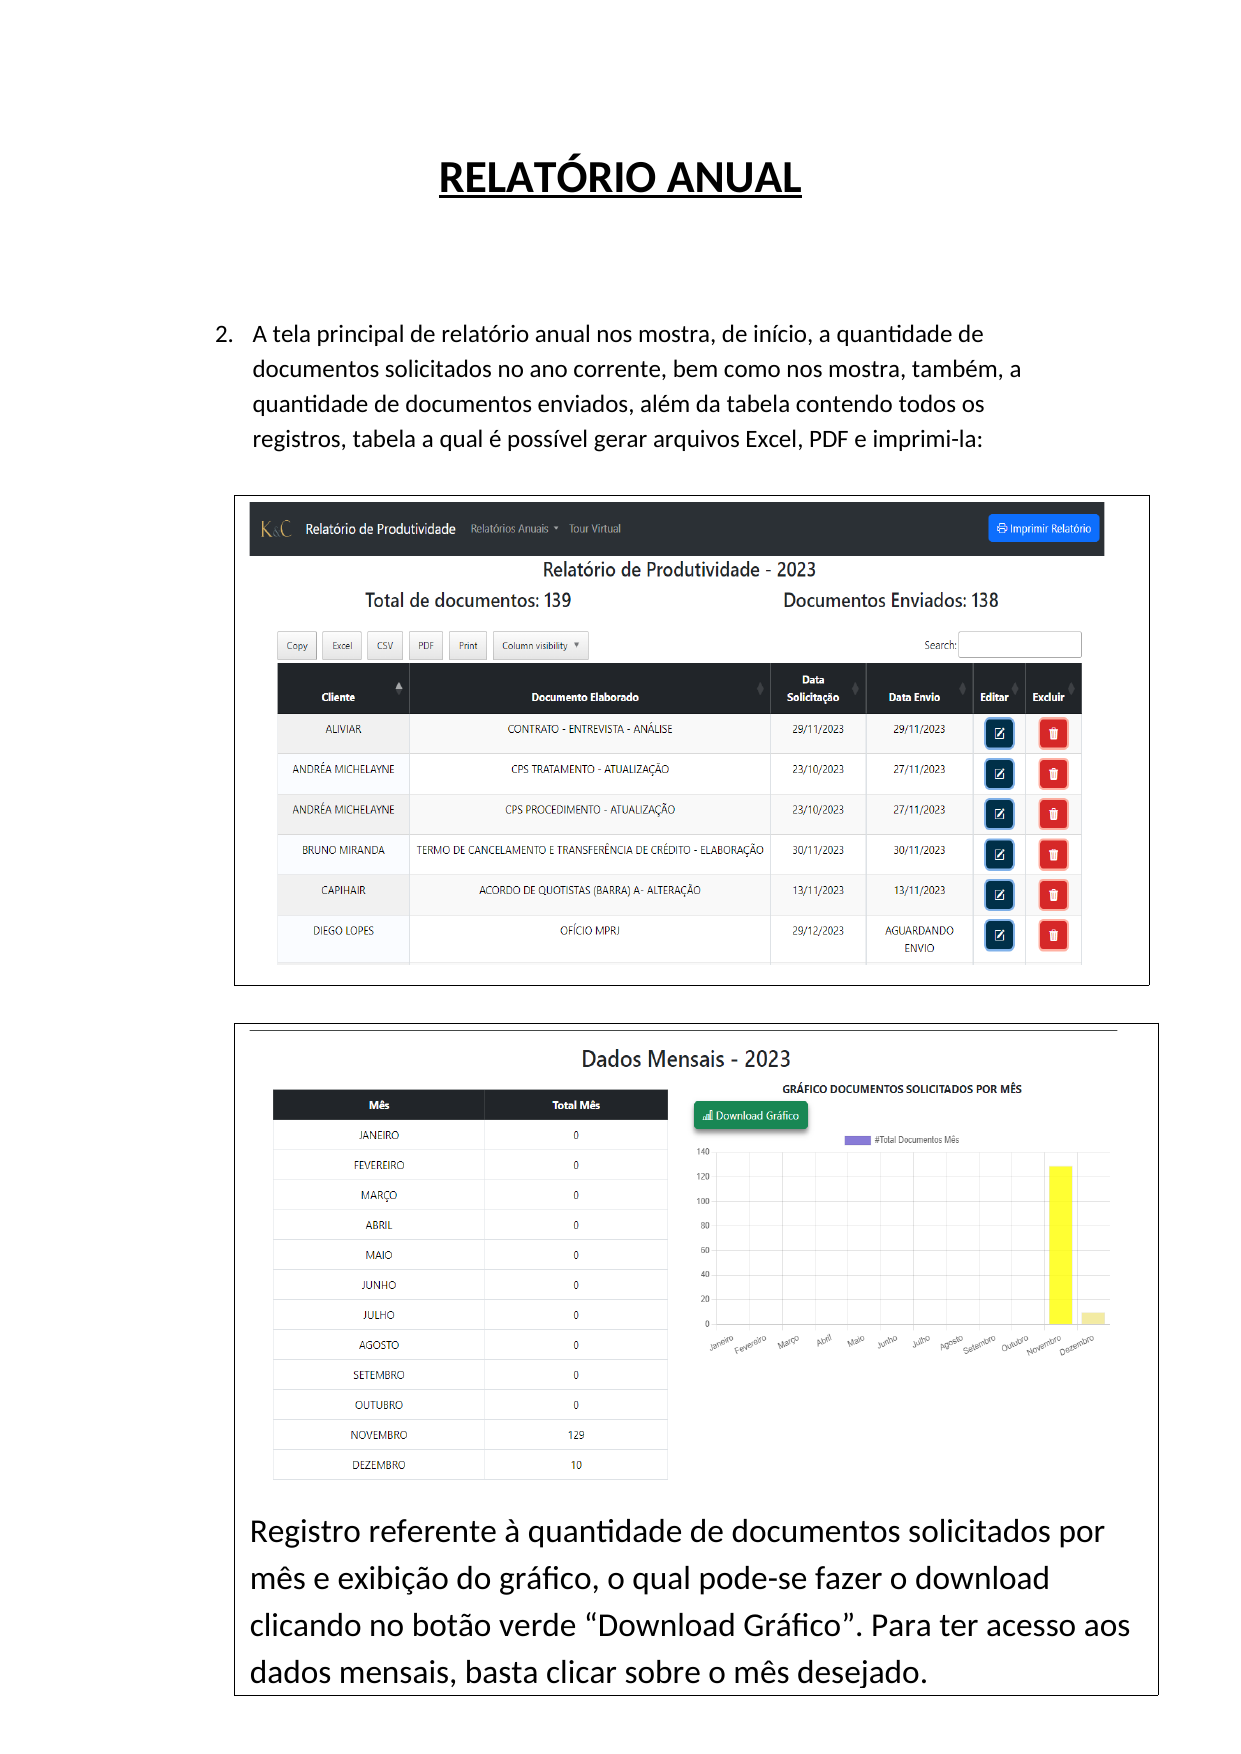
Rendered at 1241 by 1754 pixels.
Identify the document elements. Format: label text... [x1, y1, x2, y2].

picture [249, 502, 1105, 965]
list A tela principal de relatório anual nos mostra, de início, a quantidade de documentos solicitados no ano corrente, bem como nos mostra, também, a quantidade de documentos enviados, além da tabela contendo todos os registros, tabela a qual é possível gerar arquivos Excel, PDF e imprimi-la: [215, 318, 1063, 453]
picture [249, 1030, 1118, 1486]
text RELATÓRIO ANUAL [177, 148, 1063, 203]
